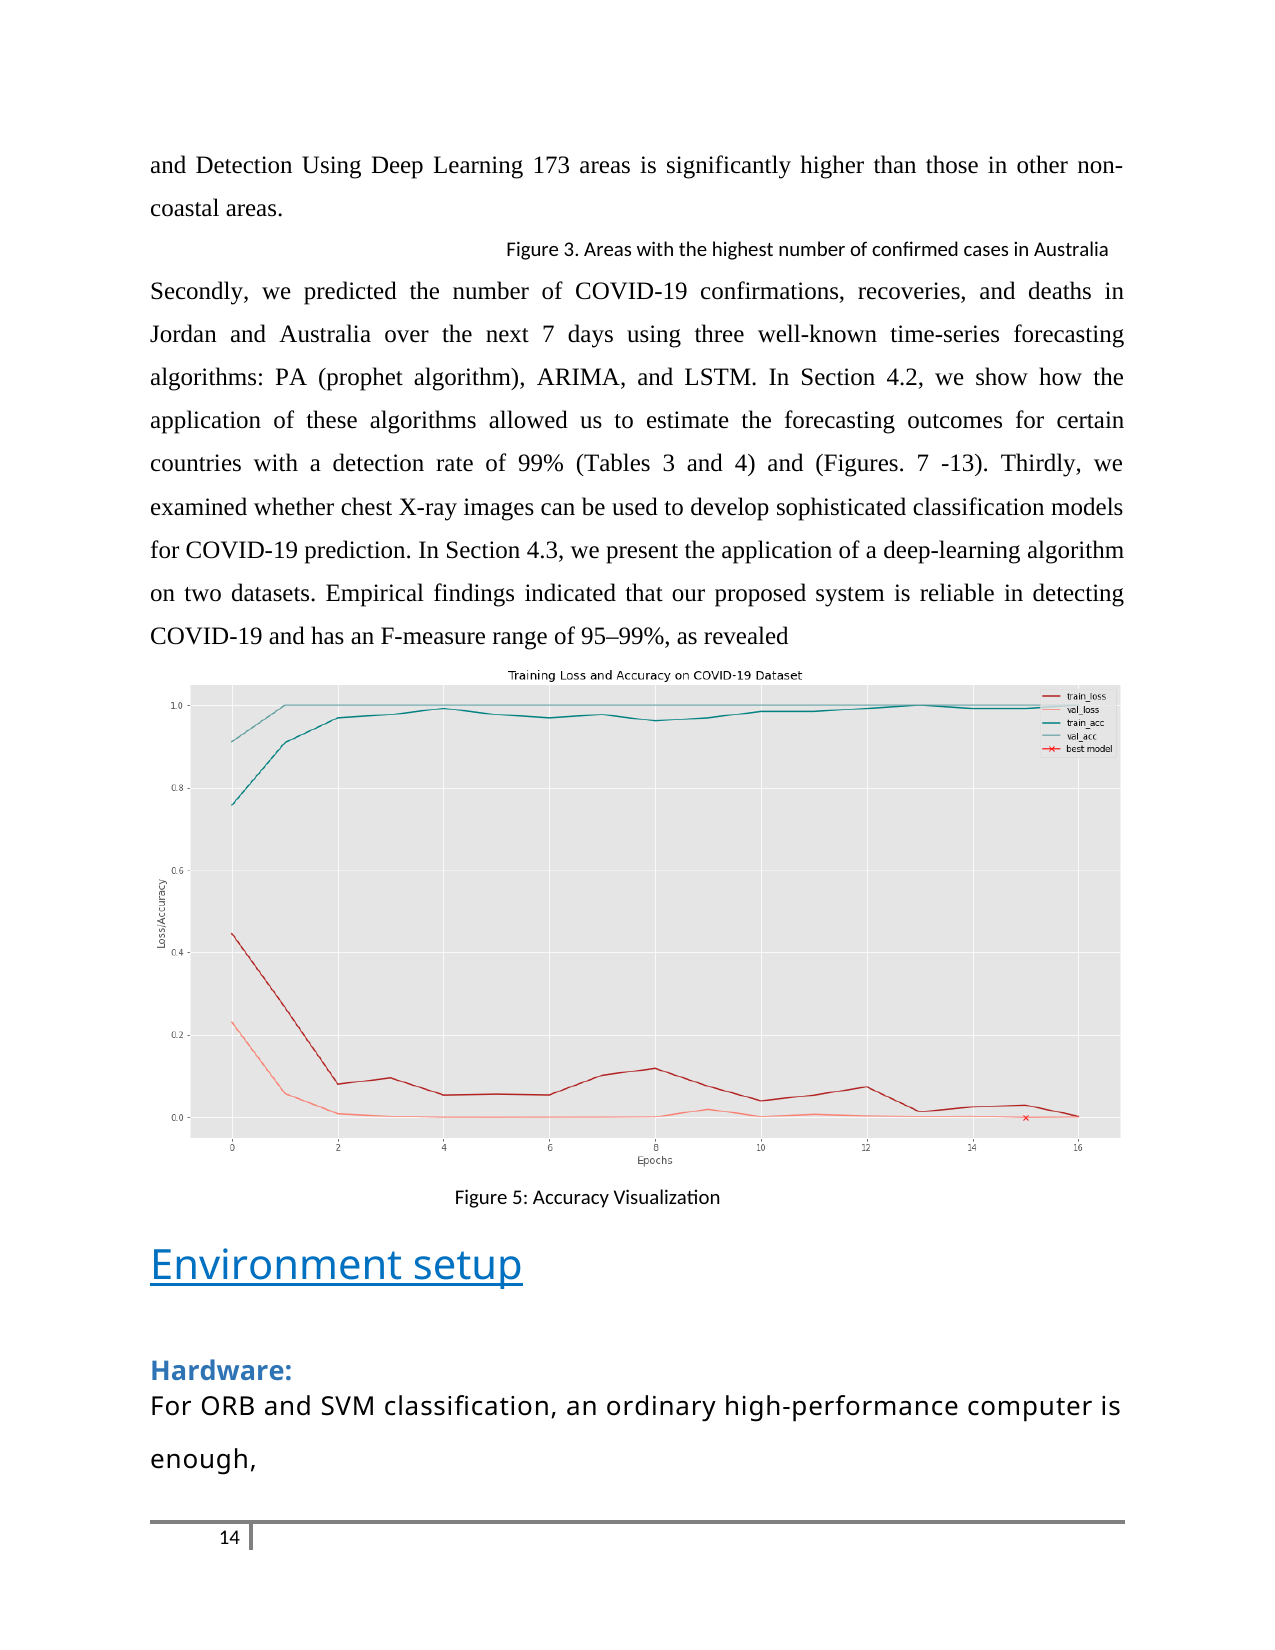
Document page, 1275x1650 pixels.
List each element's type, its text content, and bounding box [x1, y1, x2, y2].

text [150, 150, 1125, 222]
subtitle Environment setup [150, 1235, 1125, 1292]
subtitle Hardware: [150, 1351, 1125, 1388]
text For ORB and SVM classiﬁcation, an ordinary high-performance computer is enough, [150, 1388, 1125, 1477]
text Figure 3. Areas with the highest number of confirmed cases in Australia [150, 236, 1125, 262]
text Figure 5: Accuracy Visualization [150, 1184, 1125, 1210]
picture [150, 664, 1125, 1172]
text Secondly, we predicted the number of COVID-19 confirmations, recoveries, and deaths in Jordan and Australia over the next 7 days using three well-known time-series forecasting algorithms: PA (prophet algorithm), ARIMA, and LSTM. In Section 4.2, we show how the application of these algorithms allowed us to estimate the forecasting outcomes for certain countries with a detection rate of 99% (Tables 3 and 4) and (Figures. 7 -13). Thirdly, we examined whether chest X-ray images can be used to develop sophisticated classification models for COVID-19 prediction. In Section 4.3, we present the application of a deep-learning algorithm on two datasets. Empirical findings indicated that our proposed system is reliable in detecting COVID-19 and has an F-measure range of 95–99%, as revealed [150, 276, 1125, 650]
